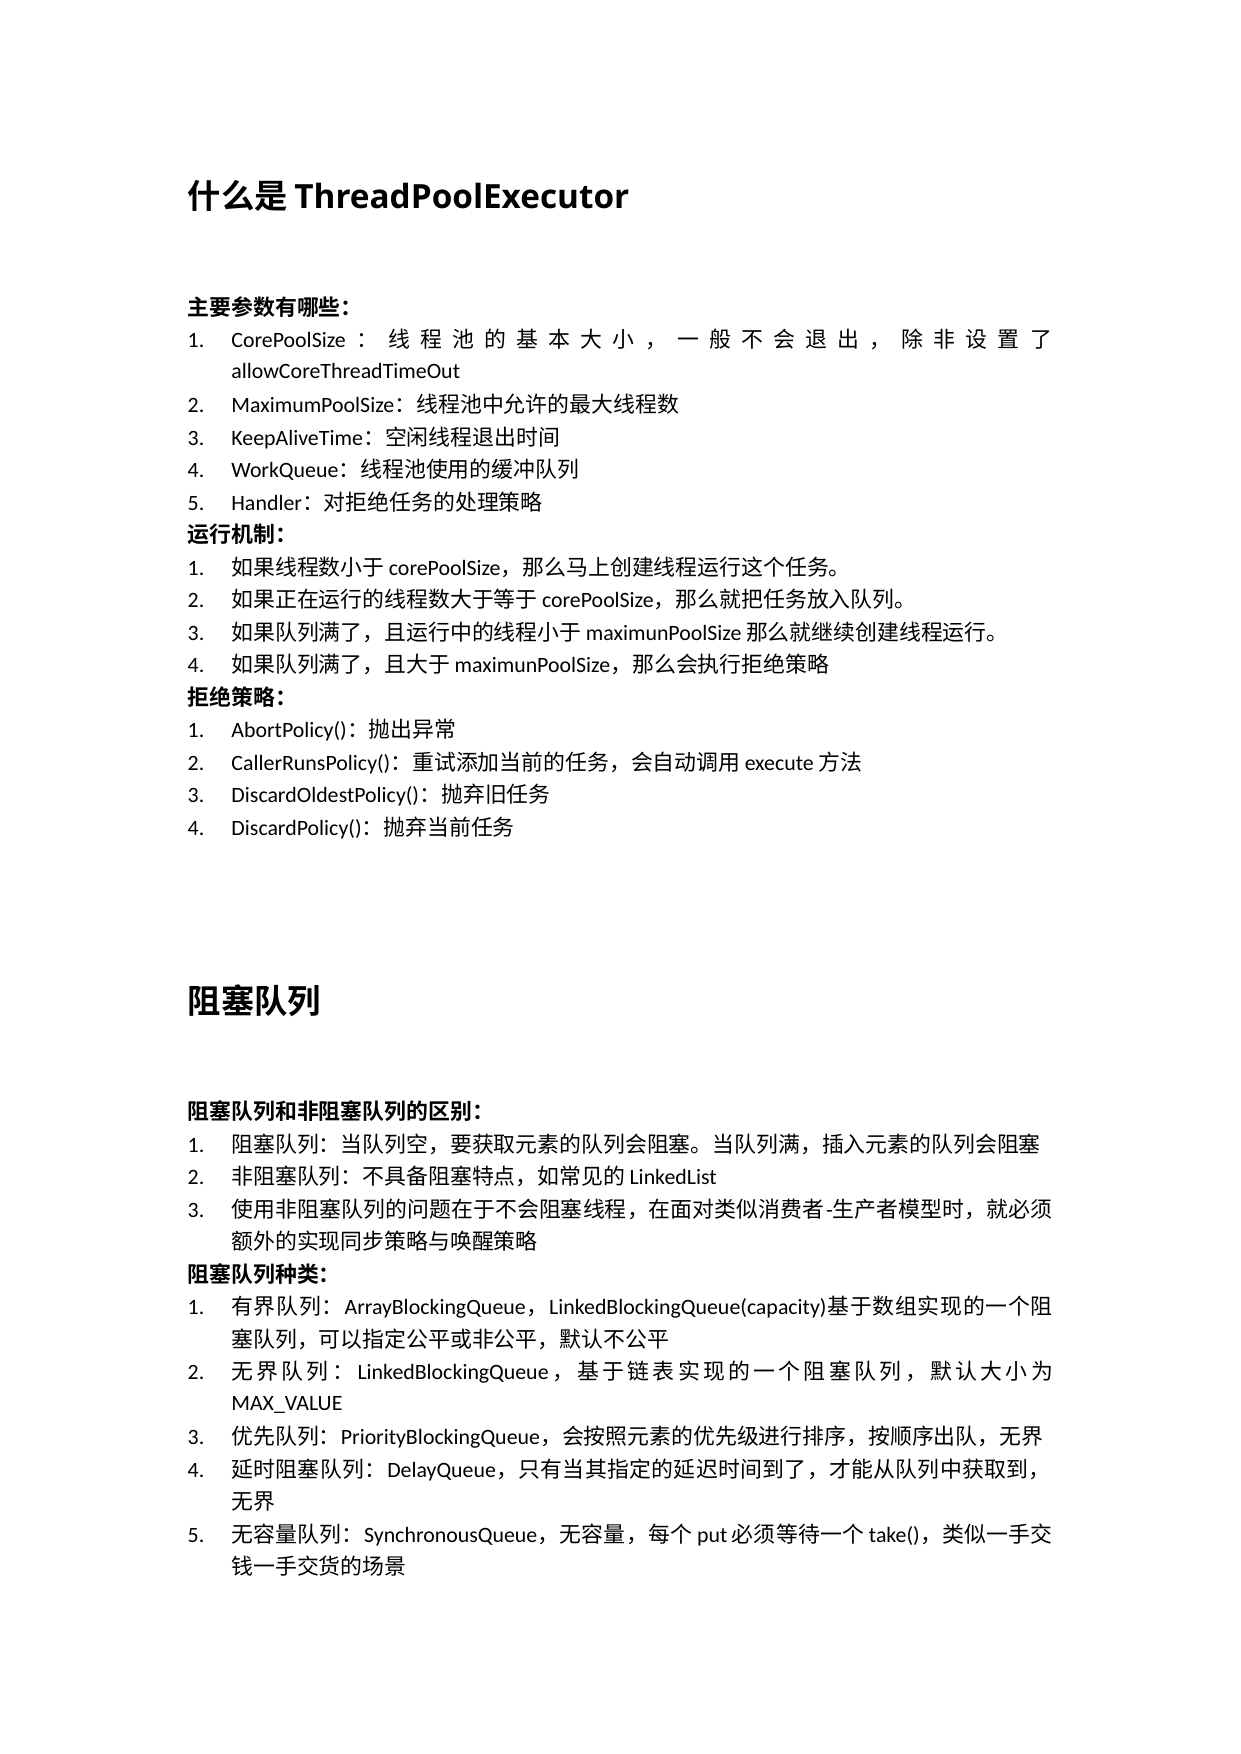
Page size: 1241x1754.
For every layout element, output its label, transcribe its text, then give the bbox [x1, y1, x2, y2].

list 如果队列满了，且运行中的线程小于maximunPoolSize那么就继续创建线程运行。 [187, 614, 1053, 647]
list 优先队列：PriorityBlockingQueue，会按照元素的优先级进行排序，按顺序出队，无界 [187, 1419, 1053, 1451]
list DiscardOldestPolicy()：抛弃旧任务 [187, 777, 1053, 809]
list 阻塞队列：当队列空，要获取元素的队列会阻塞。当队列满，插入元素的队列会阻塞 [187, 1126, 1053, 1159]
list CallerRunsPolicy()：重试添加当前的任务，会自动调用execute方法 [187, 744, 1053, 777]
list 如果正在运行的线程数大于等于corePoolSize，那么就把任务放入队列。 [187, 582, 1053, 614]
list 使用非阻塞队列的问题在于不会阻塞线程，在面对类似消费者-生产者模型时，就必须额外的实现同步策略与唤醒策略 [187, 1191, 1053, 1256]
list Handler：对拒绝任务的处理策略 [187, 484, 1053, 517]
list 延时阻塞队列：DelayQueue，只有当其指定的延迟时间到了，才能从队列中获取到，无界 [187, 1451, 1053, 1516]
list MaximumPoolSize：线程池中允许的最大线程数 [187, 387, 1053, 419]
text 拒绝策略： [187, 679, 1053, 712]
list DiscardPolicy()：抛弃当前任务 [187, 809, 1053, 842]
list 有界队列：ArrayBlockingQueue，LinkedBlockingQueue(capacity)基于数组实现的一个阻塞队列，可以指定公平或非公平，默认不公平 [187, 1289, 1053, 1354]
subtitle 什么是ThreadPoolExecutor [187, 162, 1053, 227]
list 非阻塞队列：不具备阻塞特点，如常见的LinkedList [187, 1159, 1053, 1191]
list 如果队列满了，且大于maximunPoolSize，那么会执行拒绝策略 [187, 647, 1053, 679]
list 无界队列：LinkedBlockingQueue，基于链表实现的一个阻塞队列，默认大小为MAX_VALUE [187, 1354, 1053, 1419]
list CorePoolSize：线程池的基本大小，一般不会退出，除非设置了allowCoreThreadTimeOut [187, 322, 1053, 387]
list KeepAliveTime：空闲线程退出时间 [187, 419, 1053, 452]
text 阻塞队列和非阻塞队列的区别： [187, 1094, 1053, 1126]
list AbortPolicy()：抛出异常 [187, 712, 1053, 744]
text 阻塞队列种类： [187, 1256, 1053, 1289]
text 主要参数有哪些： [187, 289, 1053, 322]
list WorkQueue：线程池使用的缓冲队列 [187, 452, 1053, 484]
text 运行机制： [187, 517, 1053, 549]
subtitle 阻塞队列 [187, 966, 1053, 1031]
list 如果线程数小于corePoolSize，那么马上创建线程运行这个任务。 [187, 549, 1053, 582]
list 无容量队列：SynchronousQueue，无容量，每个put必须等待一个take()，类似一手交钱一手交货的场景 [187, 1516, 1053, 1581]
